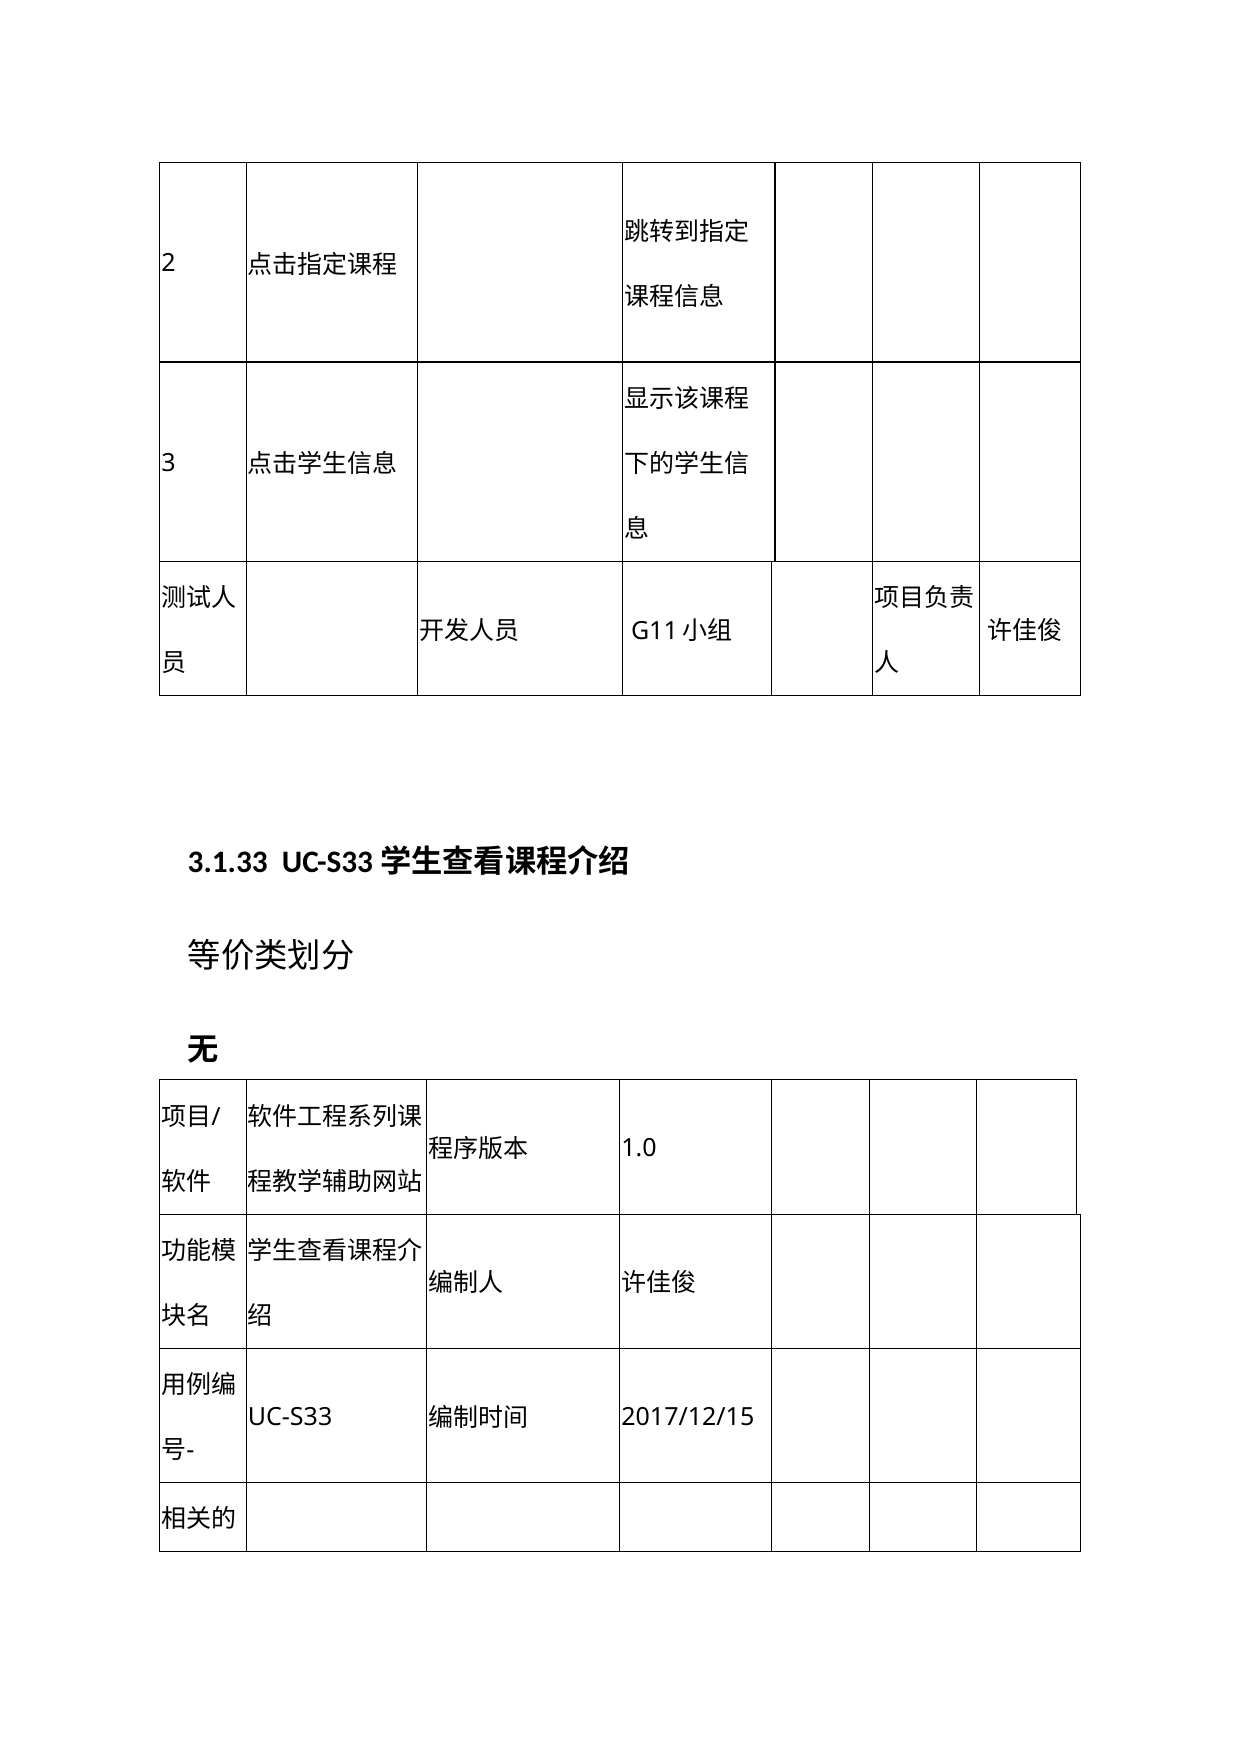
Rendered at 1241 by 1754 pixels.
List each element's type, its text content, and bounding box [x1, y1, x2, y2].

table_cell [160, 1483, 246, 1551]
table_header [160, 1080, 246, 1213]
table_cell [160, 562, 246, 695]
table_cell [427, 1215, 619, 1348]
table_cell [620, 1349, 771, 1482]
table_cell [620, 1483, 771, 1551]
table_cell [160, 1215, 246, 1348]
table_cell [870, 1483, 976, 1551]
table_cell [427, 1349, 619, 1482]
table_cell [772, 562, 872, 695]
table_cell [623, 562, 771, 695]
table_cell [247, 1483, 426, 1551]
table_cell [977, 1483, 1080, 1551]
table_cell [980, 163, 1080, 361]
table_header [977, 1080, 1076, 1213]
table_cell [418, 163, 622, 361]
list 无 [187, 1014, 1053, 1079]
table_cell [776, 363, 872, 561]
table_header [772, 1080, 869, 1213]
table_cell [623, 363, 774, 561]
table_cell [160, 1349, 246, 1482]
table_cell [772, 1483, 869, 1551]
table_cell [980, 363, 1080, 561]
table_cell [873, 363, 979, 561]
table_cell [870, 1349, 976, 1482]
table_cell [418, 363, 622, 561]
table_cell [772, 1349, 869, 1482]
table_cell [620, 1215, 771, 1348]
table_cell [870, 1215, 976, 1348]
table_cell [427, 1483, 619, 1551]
text 等价类划分 [187, 920, 1053, 985]
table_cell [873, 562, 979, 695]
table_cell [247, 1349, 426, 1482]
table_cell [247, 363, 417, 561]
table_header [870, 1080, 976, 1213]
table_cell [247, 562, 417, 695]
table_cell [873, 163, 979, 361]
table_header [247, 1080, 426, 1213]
list 3.1.33 UC-S33 学生查看课程介绍 [187, 826, 1053, 891]
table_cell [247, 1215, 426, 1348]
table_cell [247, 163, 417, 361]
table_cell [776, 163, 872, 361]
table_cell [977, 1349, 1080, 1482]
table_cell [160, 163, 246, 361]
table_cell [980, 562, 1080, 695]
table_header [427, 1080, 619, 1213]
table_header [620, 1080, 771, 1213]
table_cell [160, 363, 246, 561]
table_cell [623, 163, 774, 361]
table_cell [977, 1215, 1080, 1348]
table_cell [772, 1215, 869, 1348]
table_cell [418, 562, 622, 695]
